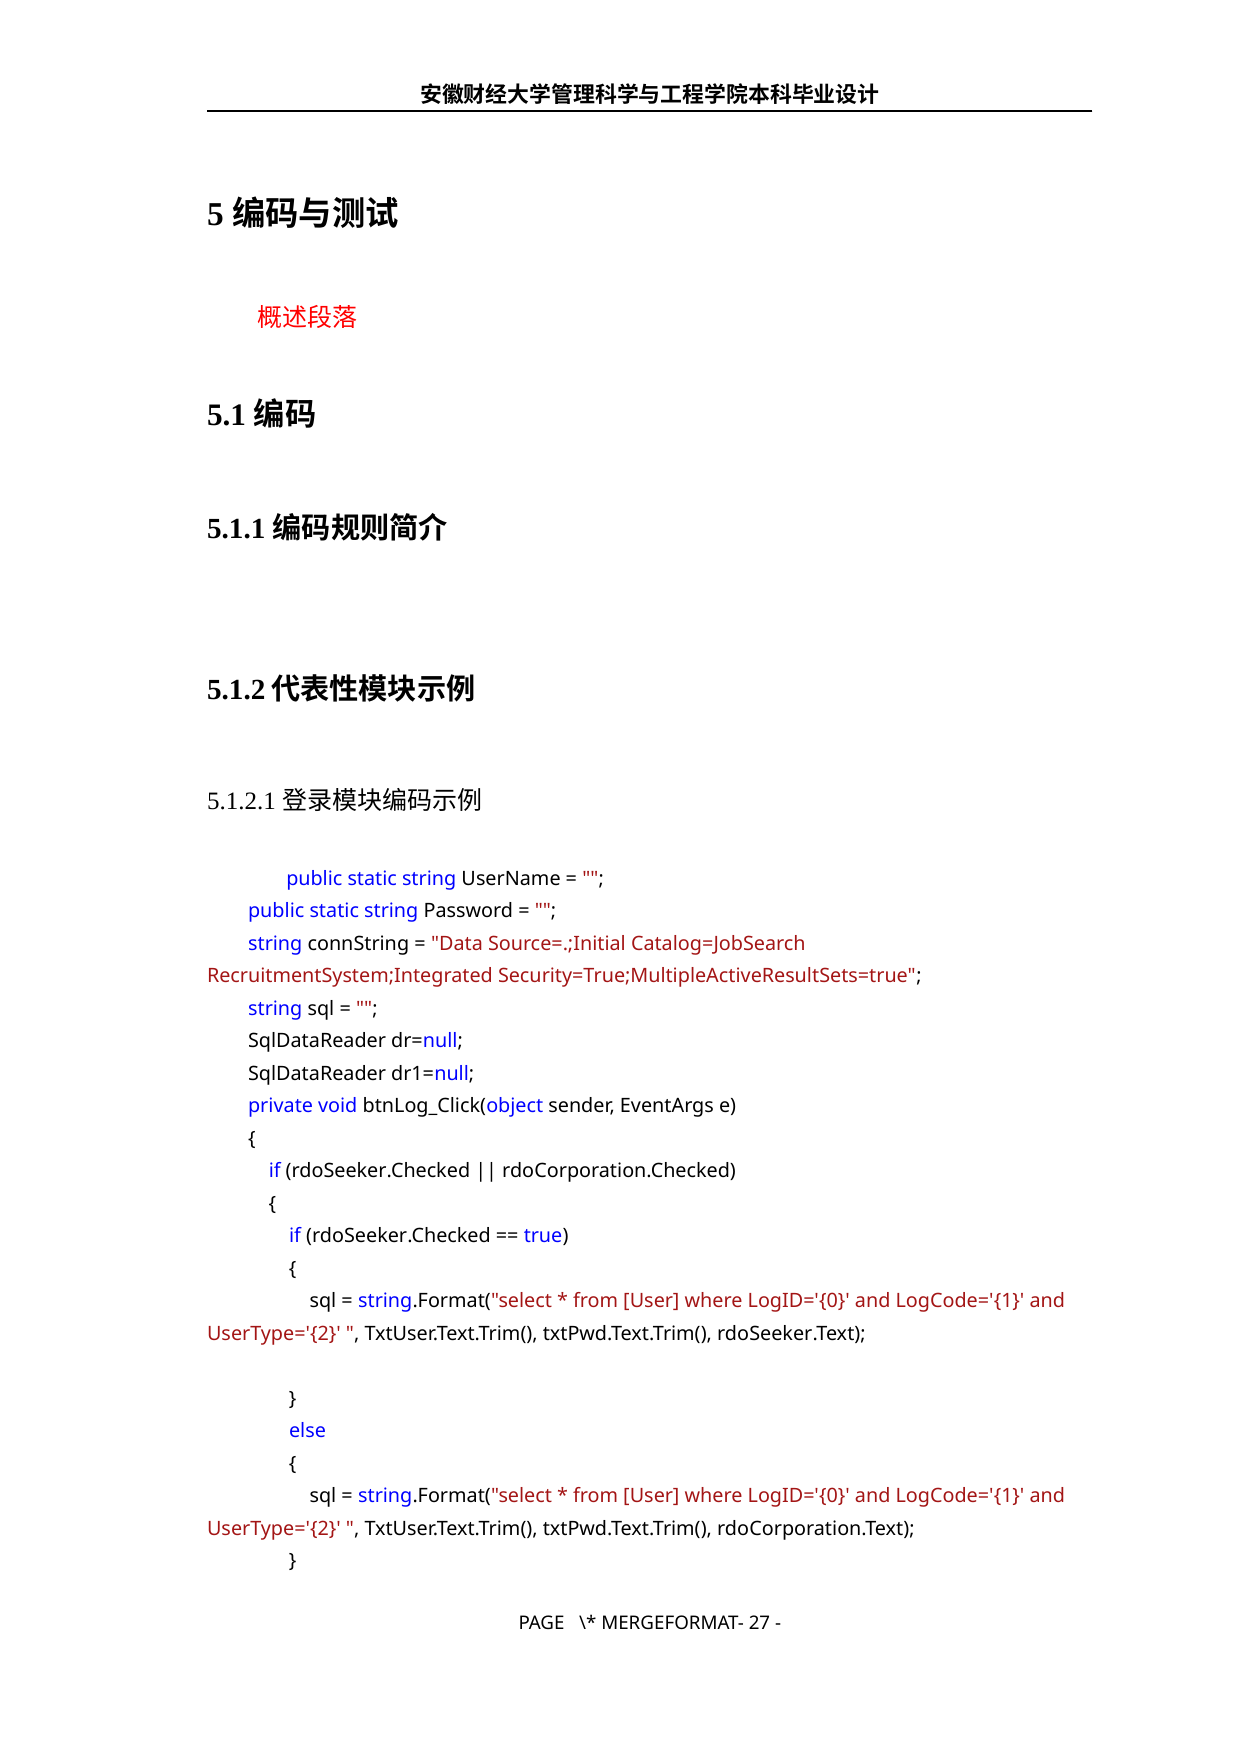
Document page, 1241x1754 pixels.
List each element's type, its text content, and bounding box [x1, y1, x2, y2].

text SqlDataReader dr=null; [207, 1024, 1092, 1057]
text if (rdoSeeker.Checked || rdoCorporation.Checked) [207, 1154, 1092, 1187]
text 概述段落 [207, 283, 1092, 348]
text sql = string.Format("select * from [User] where LogID='{0}' and LogCode='{1}' and UserType='{2}' ", TxtUser.Text.Trim(), txtPwd.Text.Trim(), rdoSeeker.Text); [207, 1284, 1092, 1349]
subtitle 5.1.2.1 登录模块编码示例 [207, 766, 1092, 831]
text string sql = ""; [207, 992, 1092, 1024]
text private void btnLog_Click(object sender, EventArgs e) [207, 1089, 1092, 1122]
subtitle 5.1.1 编码规则简介 [207, 493, 1092, 558]
text } [207, 1544, 1092, 1577]
text { [207, 1122, 1092, 1154]
subtitle 5 编码与测试 [207, 178, 1092, 243]
text public static string UserName = ""; [207, 862, 1092, 894]
subtitle 5.1 编码 [207, 379, 1092, 444]
text SqlDataReader dr1=null; [207, 1057, 1092, 1089]
text } [207, 1382, 1092, 1414]
text { [207, 1187, 1092, 1219]
text public static string Password = ""; [207, 894, 1092, 927]
text sql = string.Format("select * from [User] where LogID='{0}' and LogCode='{1}' and UserType='{2}' ", TxtUser.Text.Trim(), txtPwd.Text.Trim(), rdoCorporation.Text); [207, 1479, 1092, 1544]
text else [207, 1414, 1092, 1447]
subtitle 5.1.2代表性模块示例 [207, 654, 1092, 719]
text if (rdoSeeker.Checked == true) [207, 1219, 1092, 1252]
text { [207, 1447, 1092, 1479]
text string connString = "Data Source=.;Initial Catalog=JobSearch RecruitmentSystem;Integrated Security=True;MultipleActiveResultSets=true"; [207, 927, 1092, 992]
text { [207, 1252, 1092, 1284]
